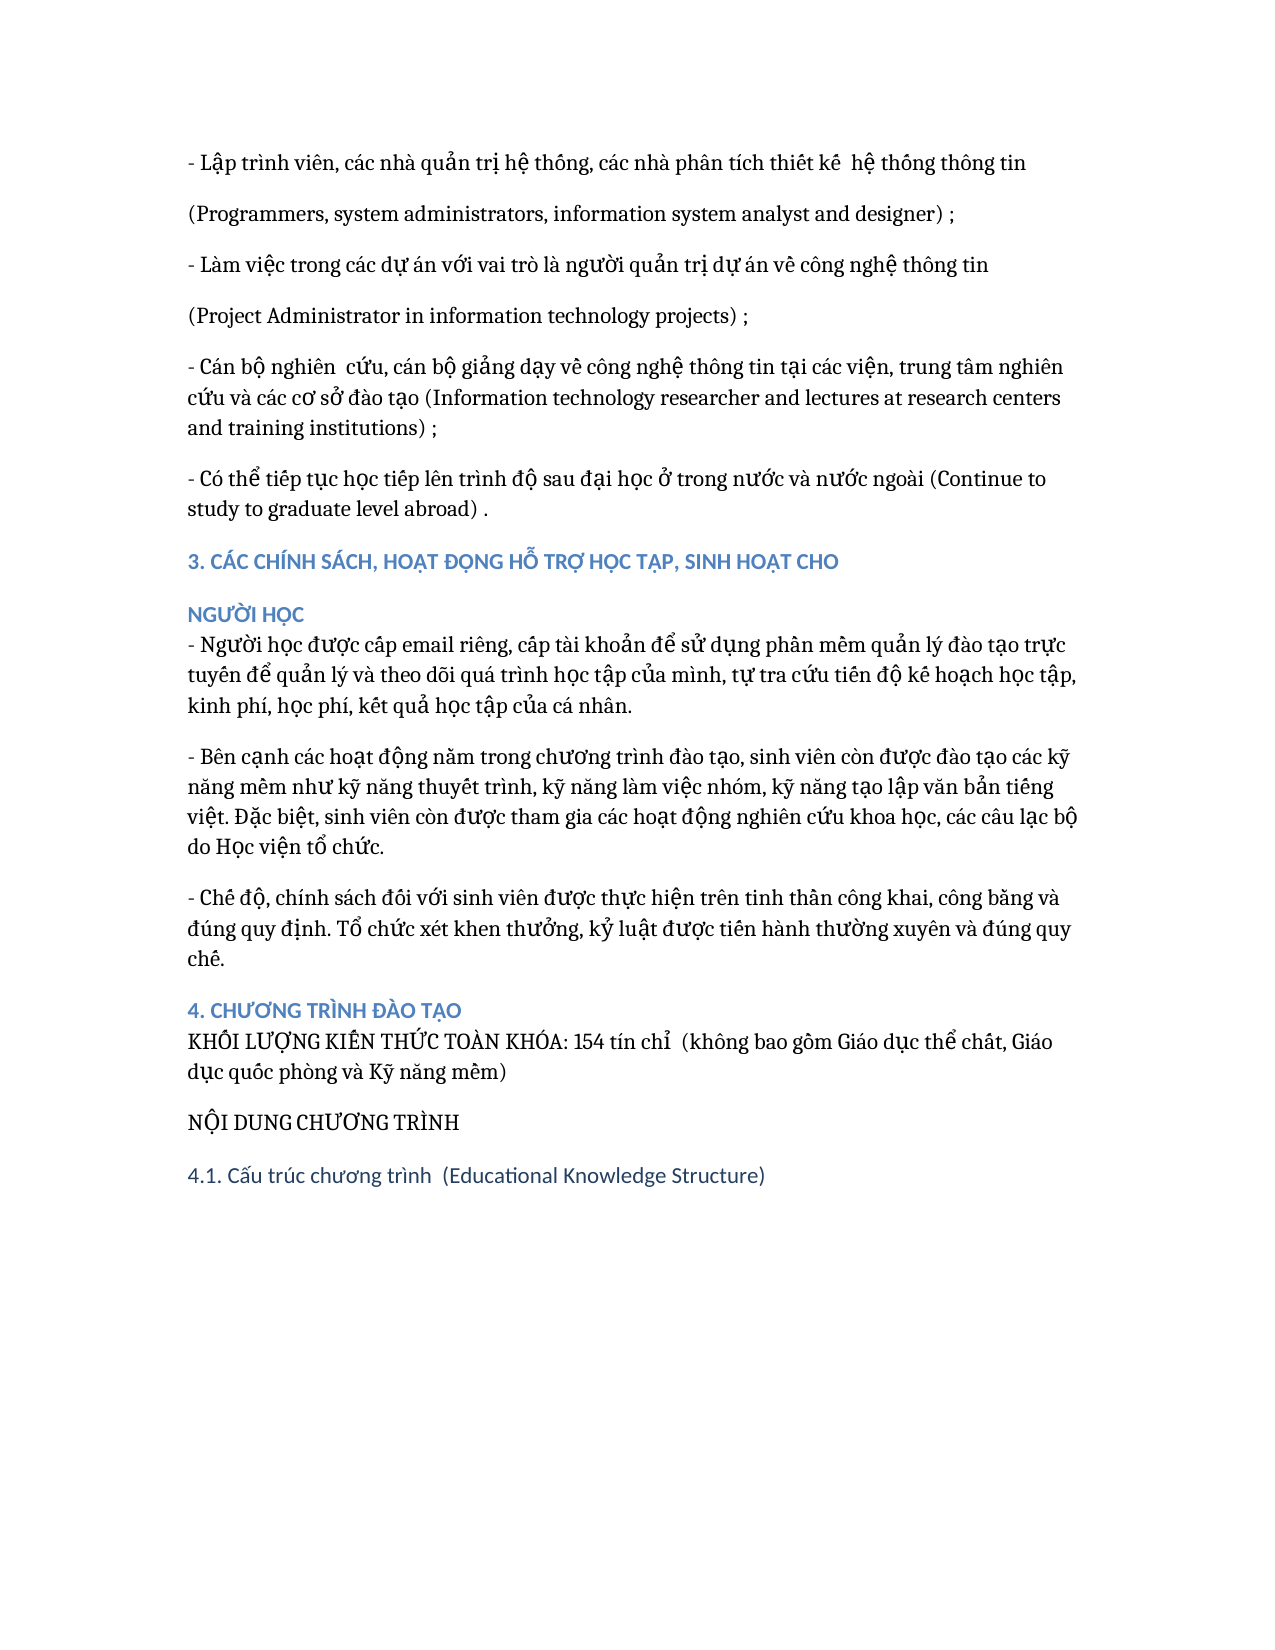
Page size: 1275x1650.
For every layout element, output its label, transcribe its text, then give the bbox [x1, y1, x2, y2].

text - Có thể tiếp tục học tiếp lên trình độ sau đại học ở trong nước và nước ngoài (Continue to study to graduate level abroad) . [187, 466, 1087, 522]
text - Lập trình viên, các nhà quản trị hệ thống, các nhà phân tích thiết kế hệ thống thông tin [187, 150, 1087, 176]
text (Project Administrator in information technology projects) ; [187, 303, 1087, 329]
subtitle 3. CÁC CHÍNH SÁCH, HOẠT ĐỘNG HỖ TRỢ HỌC TẬP, SINH HOẠT CHO [187, 547, 1087, 575]
text NỘI DUNG CHƯƠNG TRÌNH [187, 1110, 1087, 1136]
text (Programmers, system administrators, information system analyst and designer) ; [187, 201, 1087, 227]
subtitle 4. CHƯƠNG TRÌNH ĐÀO TẠO [187, 997, 1087, 1025]
subtitle NGƯỜI HỌC [187, 600, 1087, 628]
text - Người học được cấp email riêng, cấp tài khoản để sử dụng phần mềm quản lý đào tạo trực tuyến để quản lý và theo dõi quá trình học tập của mình, tự tra cứu tiến độ kế hoạch học tập, kinh phí, học phí, kết quả học tập của cá nhân. [187, 632, 1087, 719]
text - Làm việc trong các dự án với vai trò là người quản trị dự án về công nghệ thông tin [187, 252, 1087, 278]
text - Cán bộ nghiên cứu, cán bộ giảng dạy về công nghệ thông tin tại các viện, trung tâm nghiên cứu và các cơ sở đào tạo (Information technology researcher and lectures at research centers and training institutions) ; [187, 354, 1087, 441]
text - Chế độ, chính sách đối với sinh viên được thực hiện trên tinh thần công khai, công bằng và đúng quy định. Tổ chức xét khen thưởng, kỷ luật được tiến hành thường xuyên và đúng quy chế. [187, 885, 1087, 972]
text - Bên cạnh các hoạt động nằm trong chương trình đào tạo, sinh viên còn được đào tạo các kỹ năng mềm như kỹ năng thuyết trình, kỹ năng làm việc nhóm, kỹ năng tạo lập văn bản tiếng việt. Đặc biệt, sinh viên còn được tham gia các hoạt động nghiên cứu khoa học, các câu lạc bộ do Học viện tổ chức. [187, 743, 1087, 861]
text KHỐI LƯỢNG KIẾN THỨC TOÀN KHÓA: 154 tín chỉ (không bao gồm Giáo dục thể chất, Giáo dục quốc phòng và Kỹ năng mềm) [187, 1029, 1087, 1085]
subtitle 4.1. Cấu trúc chương trình (Educational Knowledge Structure) [187, 1161, 1087, 1189]
